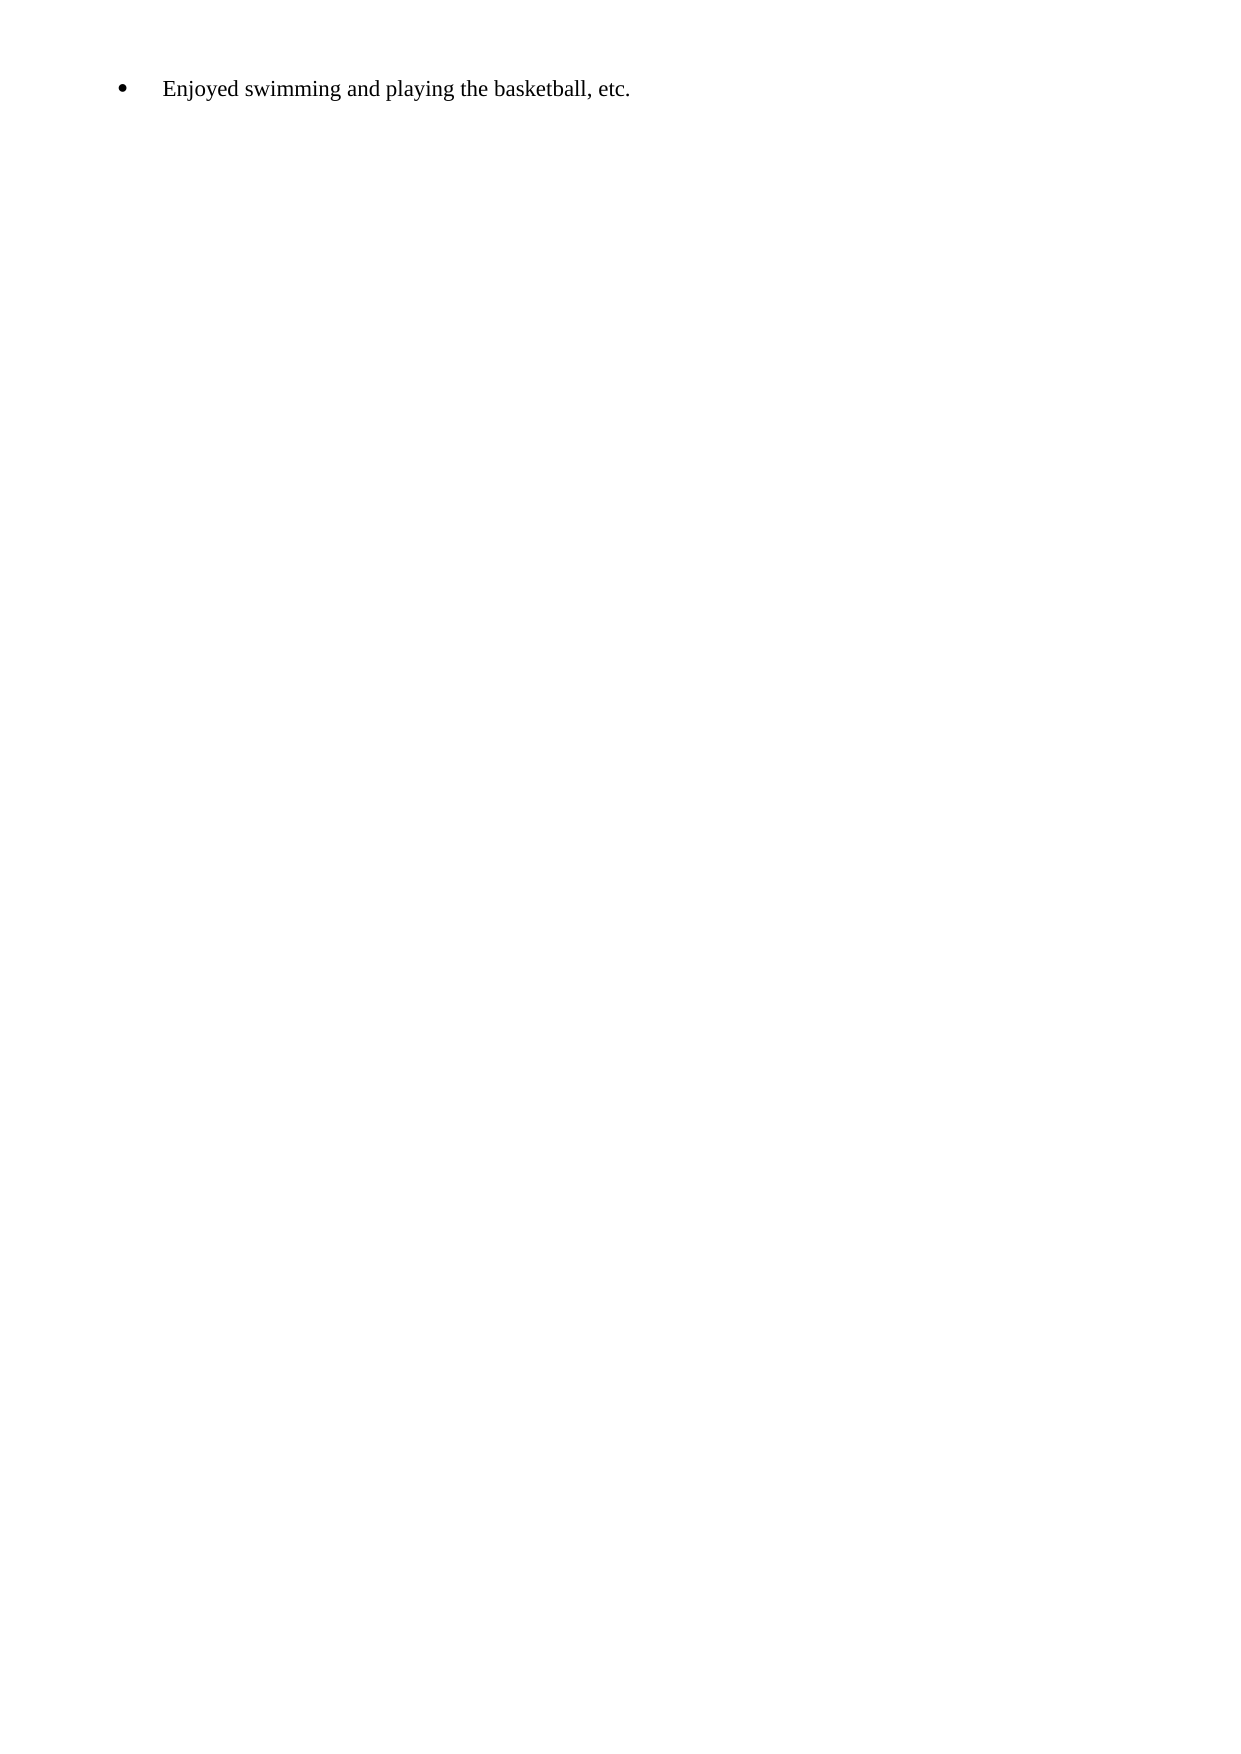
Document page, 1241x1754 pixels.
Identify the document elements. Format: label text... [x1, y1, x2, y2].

list Enjoyed swimming and playing the basketball, etc. [119, 75, 1165, 101]
